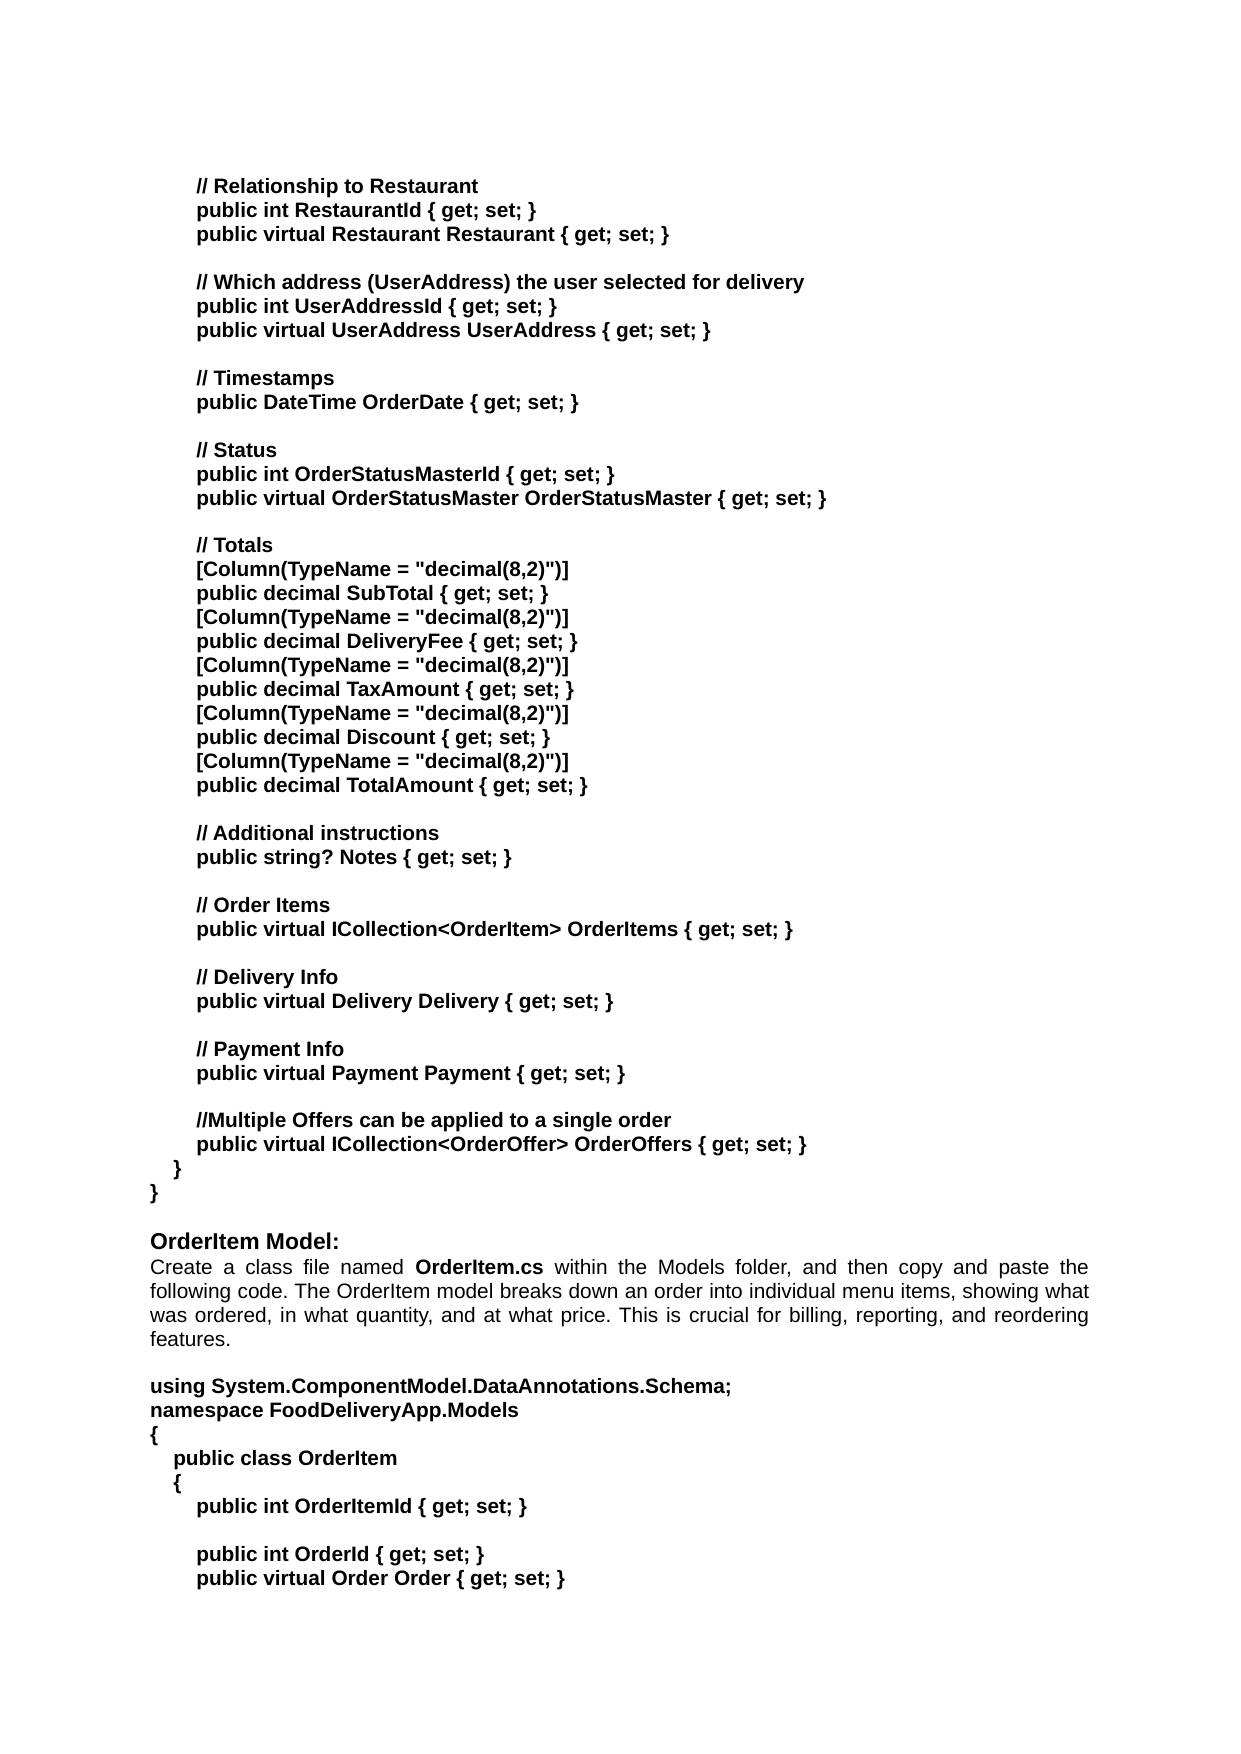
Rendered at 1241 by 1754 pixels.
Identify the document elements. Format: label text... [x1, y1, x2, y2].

text public int RestaurantId { get; set; } [150, 198, 1090, 222]
text [Column(TypeName = "decimal(8,2)")] [150, 701, 1090, 725]
text public int OrderId { get; set; } [150, 1542, 1090, 1566]
text // Totals [150, 533, 1090, 557]
text [Column(TypeName = "decimal(8,2)")] [150, 653, 1090, 677]
text // Payment Info [150, 1036, 1090, 1060]
text // Relationship to Restaurant [150, 174, 1090, 198]
text public int OrderItemId { get; set; } [150, 1494, 1090, 1518]
text public DateTime OrderDate { get; set; } [150, 389, 1090, 413]
text public virtual Delivery Delivery { get; set; } [150, 988, 1090, 1012]
text public string? Notes { get; set; } [150, 845, 1090, 869]
text public decimal Discount { get; set; } [150, 725, 1090, 749]
text Create a class file named OrderItem.cs within the Models folder, and then copy and paste the following code. The OrderItem model breaks down an order into individual menu items, showing what was ordered, in what quantity, and at what price. This is crucial for billing, reporting, and reordering features. [150, 1254, 1090, 1350]
text } [150, 1180, 1090, 1204]
text public decimal DeliveryFee { get; set; } [150, 629, 1090, 653]
text public virtual ICollection<OrderItem> OrderItems { get; set; } [150, 917, 1090, 941]
text // Order Items [150, 893, 1090, 917]
text public int UserAddressId { get; set; } [150, 294, 1090, 318]
text // Delivery Info [150, 964, 1090, 988]
text { [150, 1470, 1090, 1494]
text { [150, 1422, 1090, 1446]
text namespace FoodDeliveryApp.Models [150, 1398, 1090, 1422]
text public virtual UserAddress UserAddress { get; set; } [150, 318, 1090, 342]
text using System.ComponentModel.DataAnnotations.Schema; [150, 1374, 1090, 1398]
text public virtual Payment Payment { get; set; } [150, 1060, 1090, 1084]
text public virtual Order Order { get; set; } [150, 1566, 1090, 1590]
text // Status [150, 437, 1090, 461]
text //Multiple Offers can be applied to a single order [150, 1108, 1090, 1132]
text OrderItem Model: [150, 1228, 1090, 1254]
text public class OrderItem [150, 1446, 1090, 1470]
text } [150, 1156, 1090, 1180]
text [Column(TypeName = "decimal(8,2)")] [150, 605, 1090, 629]
text [Column(TypeName = "decimal(8,2)")] [150, 557, 1090, 581]
text // Timestamps [150, 366, 1090, 389]
text public decimal TaxAmount { get; set; } [150, 677, 1090, 701]
text public decimal TotalAmount { get; set; } [150, 773, 1090, 797]
text public virtual Restaurant Restaurant { get; set; } [150, 222, 1090, 246]
text public virtual ICollection<OrderOffer> OrderOffers { get; set; } [150, 1132, 1090, 1156]
text // Which address (UserAddress) the user selected for delivery [150, 270, 1090, 294]
text public decimal SubTotal { get; set; } [150, 581, 1090, 605]
text public virtual OrderStatusMaster OrderStatusMaster { get; set; } [150, 485, 1090, 509]
text [Column(TypeName = "decimal(8,2)")] [150, 749, 1090, 773]
text public int OrderStatusMasterId { get; set; } [150, 461, 1090, 485]
text // Additional instructions [150, 821, 1090, 845]
